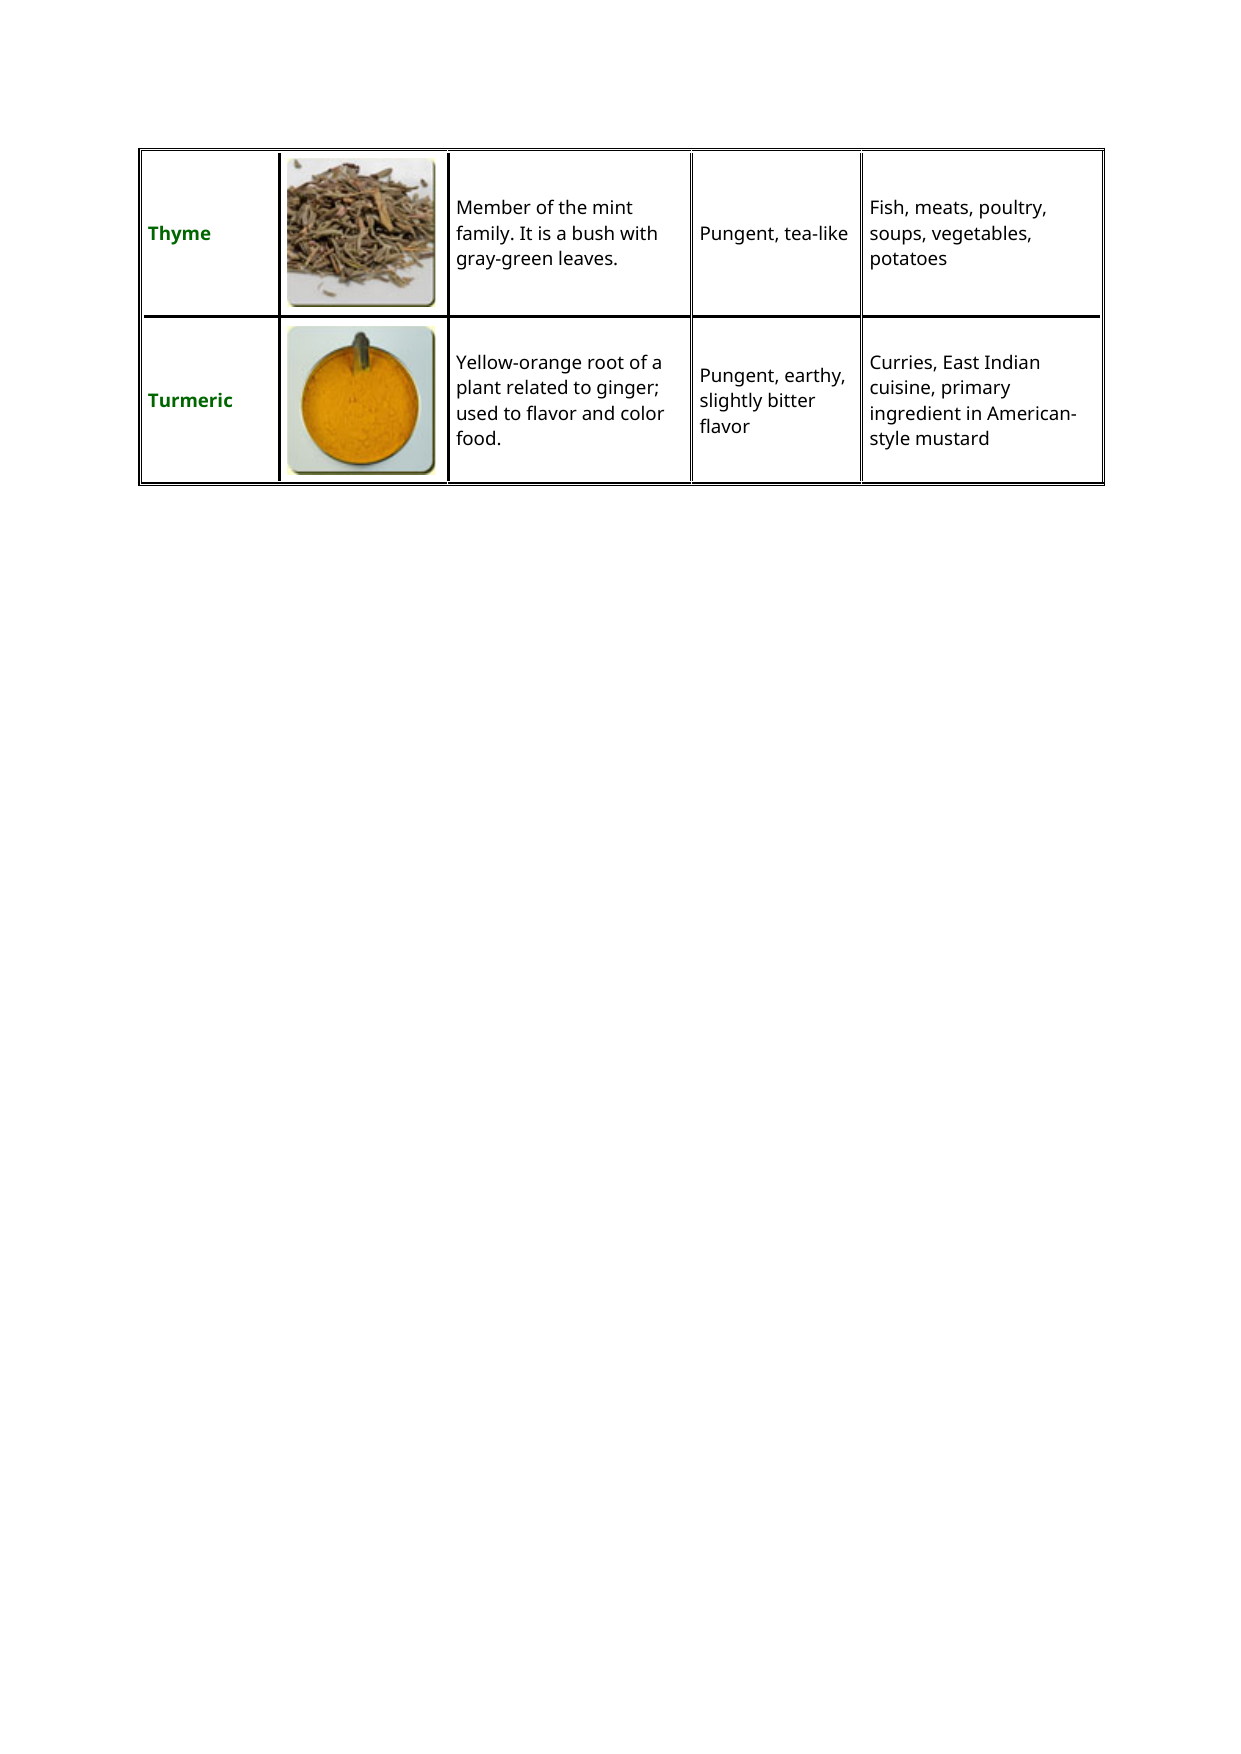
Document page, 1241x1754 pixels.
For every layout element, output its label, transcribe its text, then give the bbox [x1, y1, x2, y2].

table_cell Thyme [142, 151, 279, 315]
table_cell Curries, East Indian cuisine, primary ingredient in American-style mustard [861, 315, 1102, 482]
table_cell Member of the mint family. It is a bush with gray-green leaves. [448, 151, 692, 315]
table_cell Pungent, tea-like [692, 151, 861, 315]
table_cell Fish, meats, poultry, soups, vegetables, potatoes [861, 151, 1102, 315]
table_cell [279, 318, 448, 482]
picture [287, 326, 436, 475]
picture [287, 158, 436, 307]
table_cell Turmeric [142, 315, 279, 482]
table_cell Yellow-orange root of a plant related to ginger; used to flavor and color food. [448, 318, 692, 482]
table_cell Pungent, earthy, slightly bitter flavor [692, 318, 861, 482]
table_cell [279, 149, 448, 315]
